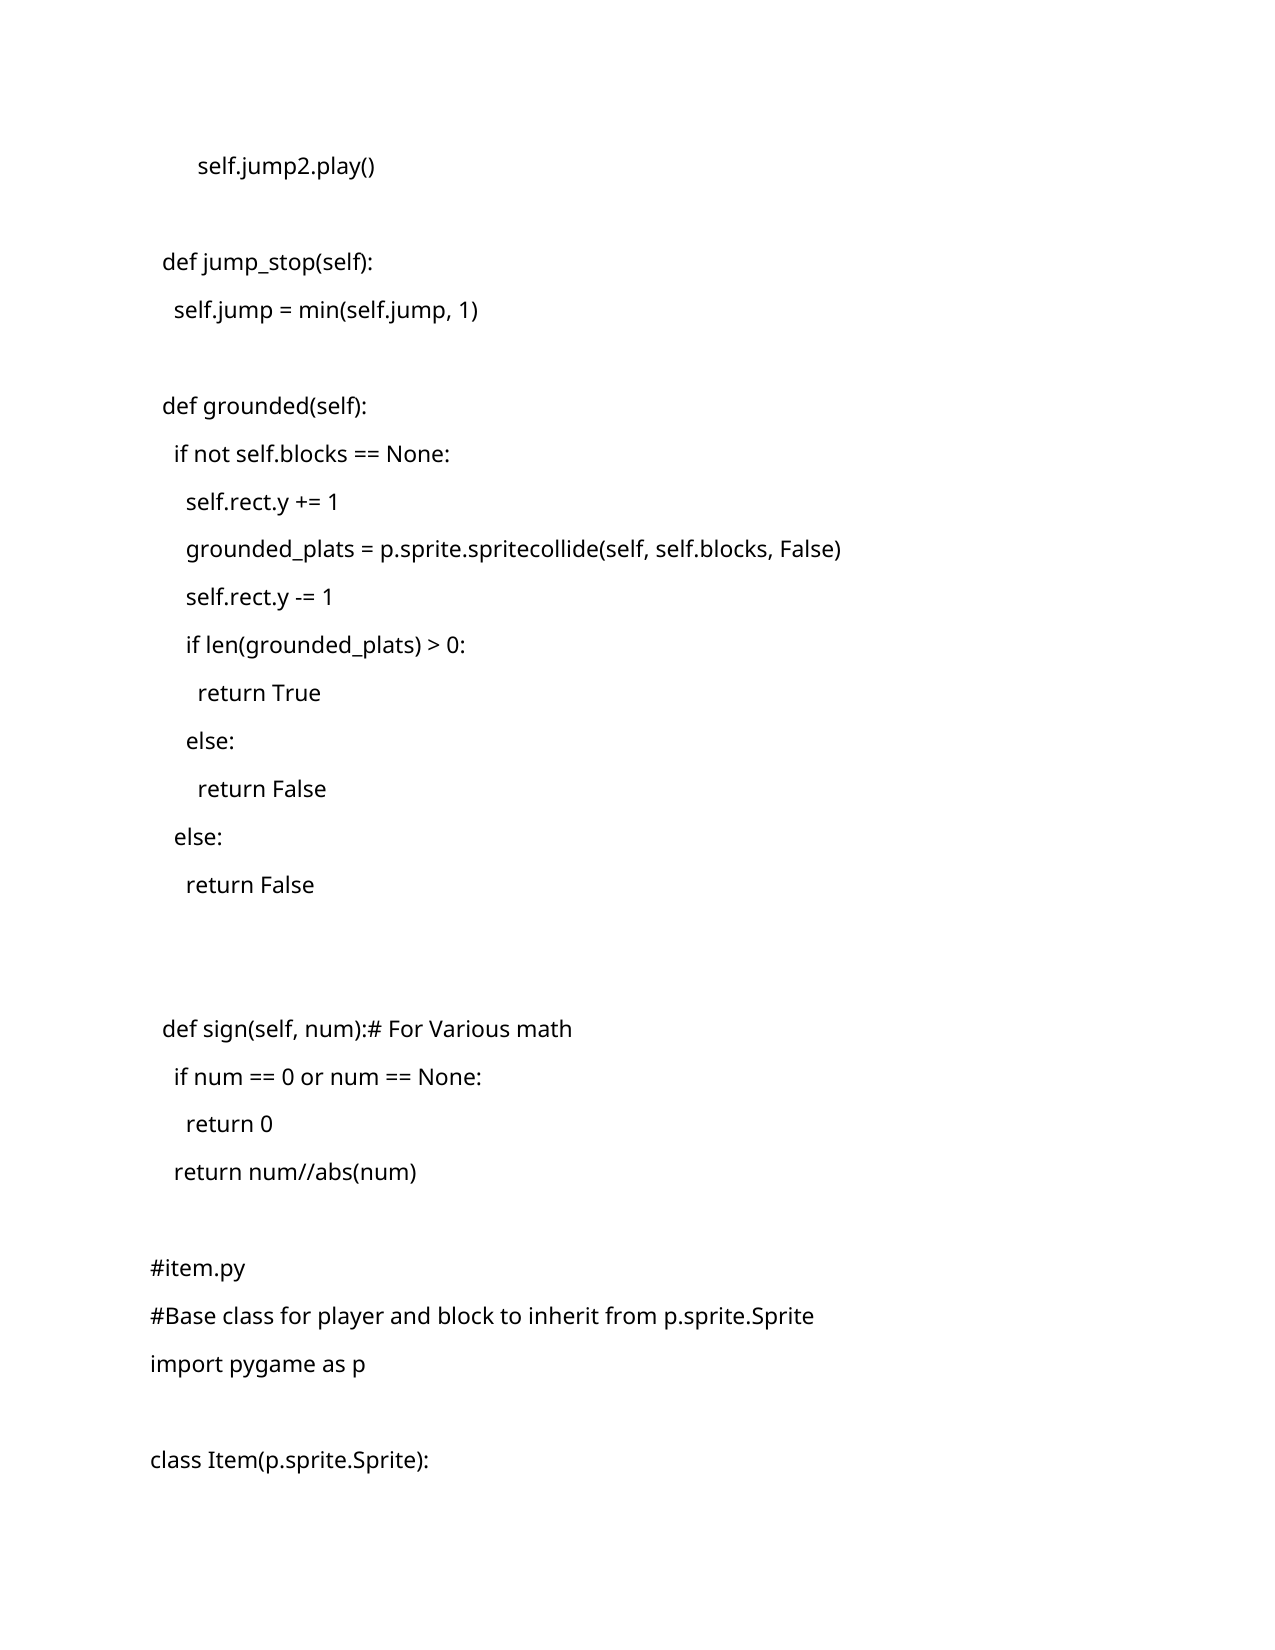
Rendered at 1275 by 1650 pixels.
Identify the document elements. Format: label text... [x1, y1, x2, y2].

text else: [150, 821, 1125, 852]
text import pygame as p [150, 1348, 1125, 1379]
text def sign(self, num):# For Various math [150, 1012, 1125, 1044]
text if not self.blocks == None: [150, 437, 1125, 469]
text return False [150, 869, 1125, 900]
text return False [150, 773, 1125, 804]
text self.jump = min(self.jump, 1) [150, 294, 1125, 325]
text return 0 [150, 1108, 1125, 1139]
text return num//abs(num) [150, 1156, 1125, 1187]
text if num == 0 or num == None: [150, 1060, 1125, 1092]
text return True [150, 677, 1125, 708]
text else: [150, 725, 1125, 756]
text #Base class for player and block to inherit from p.sprite.Sprite [150, 1300, 1125, 1331]
text #item.py [150, 1252, 1125, 1283]
text self.rect.y += 1 [150, 485, 1125, 517]
text grounded_plats = p.sprite.spritecollide(self, self.blocks, False) [150, 533, 1125, 564]
text if len(grounded_plats) > 0: [150, 629, 1125, 660]
text self.jump2.play() [150, 150, 1125, 181]
text def jump_stop(self): [150, 246, 1125, 277]
text class Item(p.sprite.Sprite): [150, 1444, 1125, 1475]
text self.rect.y -= 1 [150, 581, 1125, 612]
text def grounded(self): [150, 389, 1125, 421]
